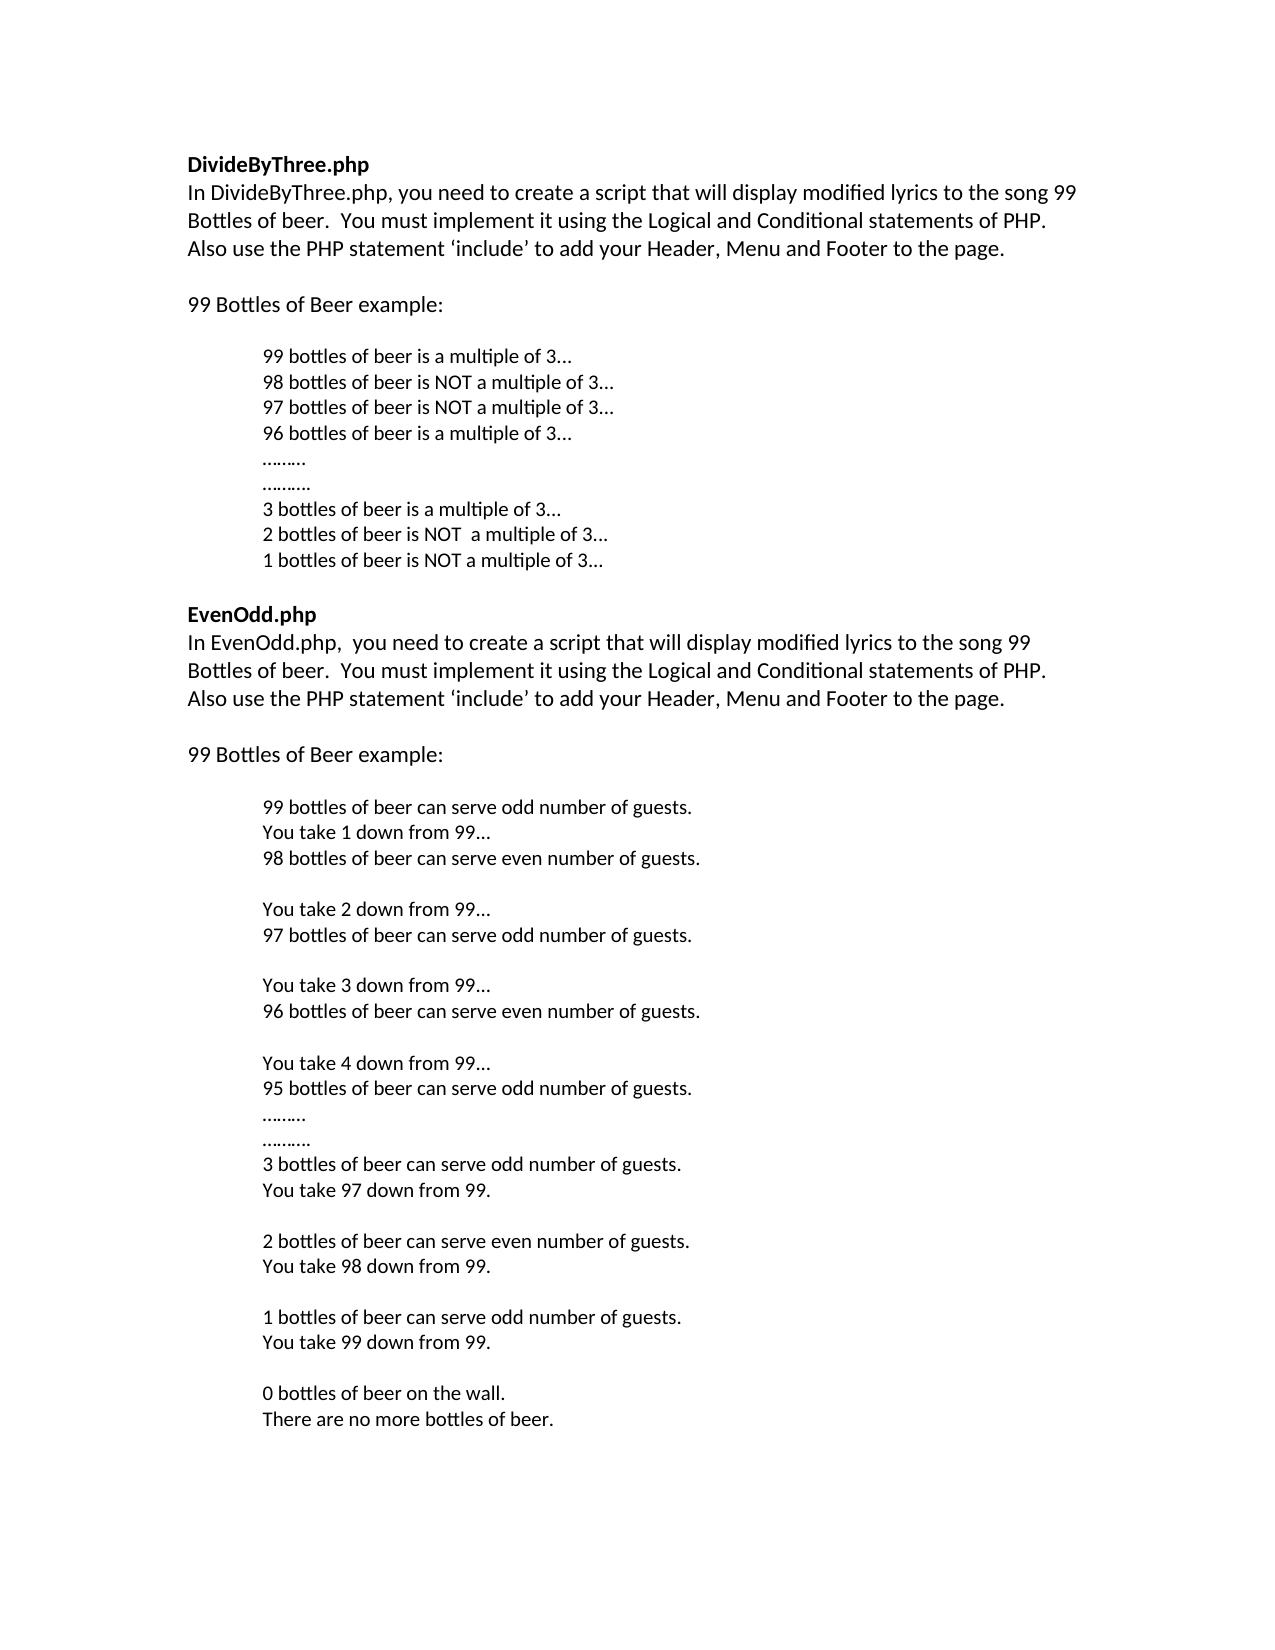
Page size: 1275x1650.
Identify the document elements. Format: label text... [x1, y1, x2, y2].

text 3 bottles of beer can serve odd number of guests. [262, 1152, 1087, 1177]
text 2 bottles of beer is NOT a multiple of 3... 1 bottles of beer is NOT a multiple of 3... [262, 521, 1087, 572]
text You take 3 down from 99... 96 bottles of beer can serve even number of guests. [262, 973, 1087, 1050]
text You take 97 down from 99. [262, 1177, 1087, 1202]
text You take 98 down from 99. [262, 1253, 1087, 1279]
text In EvenOdd.php, you need to create a script that will display modified lyrics to the song 99 Bottles of beer. You must implement it using the Logical and Conditional statements of PHP. Also use the PHP statement ‘include’ to add your Header, Menu and Footer to the page. [187, 628, 1087, 712]
text EvenOdd.php [187, 600, 1087, 628]
text DivideByThree.php [187, 150, 1087, 178]
text You take 1 down from 99... 98 bottles of beer can serve even number of guests. [262, 819, 1087, 896]
text ………. [262, 471, 1087, 496]
text 3 bottles of beer is a multiple of 3... [262, 496, 1087, 521]
text 2 bottles of beer can serve even number of guests. [262, 1228, 1087, 1253]
text 99 Bottles of Beer example: [187, 712, 1087, 768]
text You take 2 down from 99... 97 bottles of beer can serve odd number of guests. [262, 896, 1087, 947]
text 99 bottles of beer is a multiple of 3... [262, 318, 1087, 369]
text 1 bottles of beer can serve odd number of guests. [262, 1304, 1087, 1329]
text 0 bottles of beer on the wall. There are no more bottles of beer. [262, 1380, 1087, 1431]
text ……… [262, 1101, 1087, 1126]
text 98 bottles of beer is NOT a multiple of 3... 97 bottles of beer is NOT a multiple of 3... 96 bottles of beer is a multiple of 3... ……… [262, 369, 1087, 471]
text You take 99 down from 99. [262, 1329, 1087, 1355]
text You take 4 down from 99... 95 bottles of beer can serve odd number of guests. [262, 1050, 1087, 1101]
text 99 bottles of beer can serve odd number of guests. [262, 768, 1087, 819]
text 99 Bottles of Beer example: [187, 262, 1087, 318]
text In DivideByThree.php, you need to create a script that will display modified lyrics to the song 99 Bottles of beer. You must implement it using the Logical and Conditional statements of PHP. Also use the PHP statement ‘include’ to add your Header, Menu and Footer to the page. [187, 178, 1087, 262]
text ………. [262, 1126, 1087, 1152]
